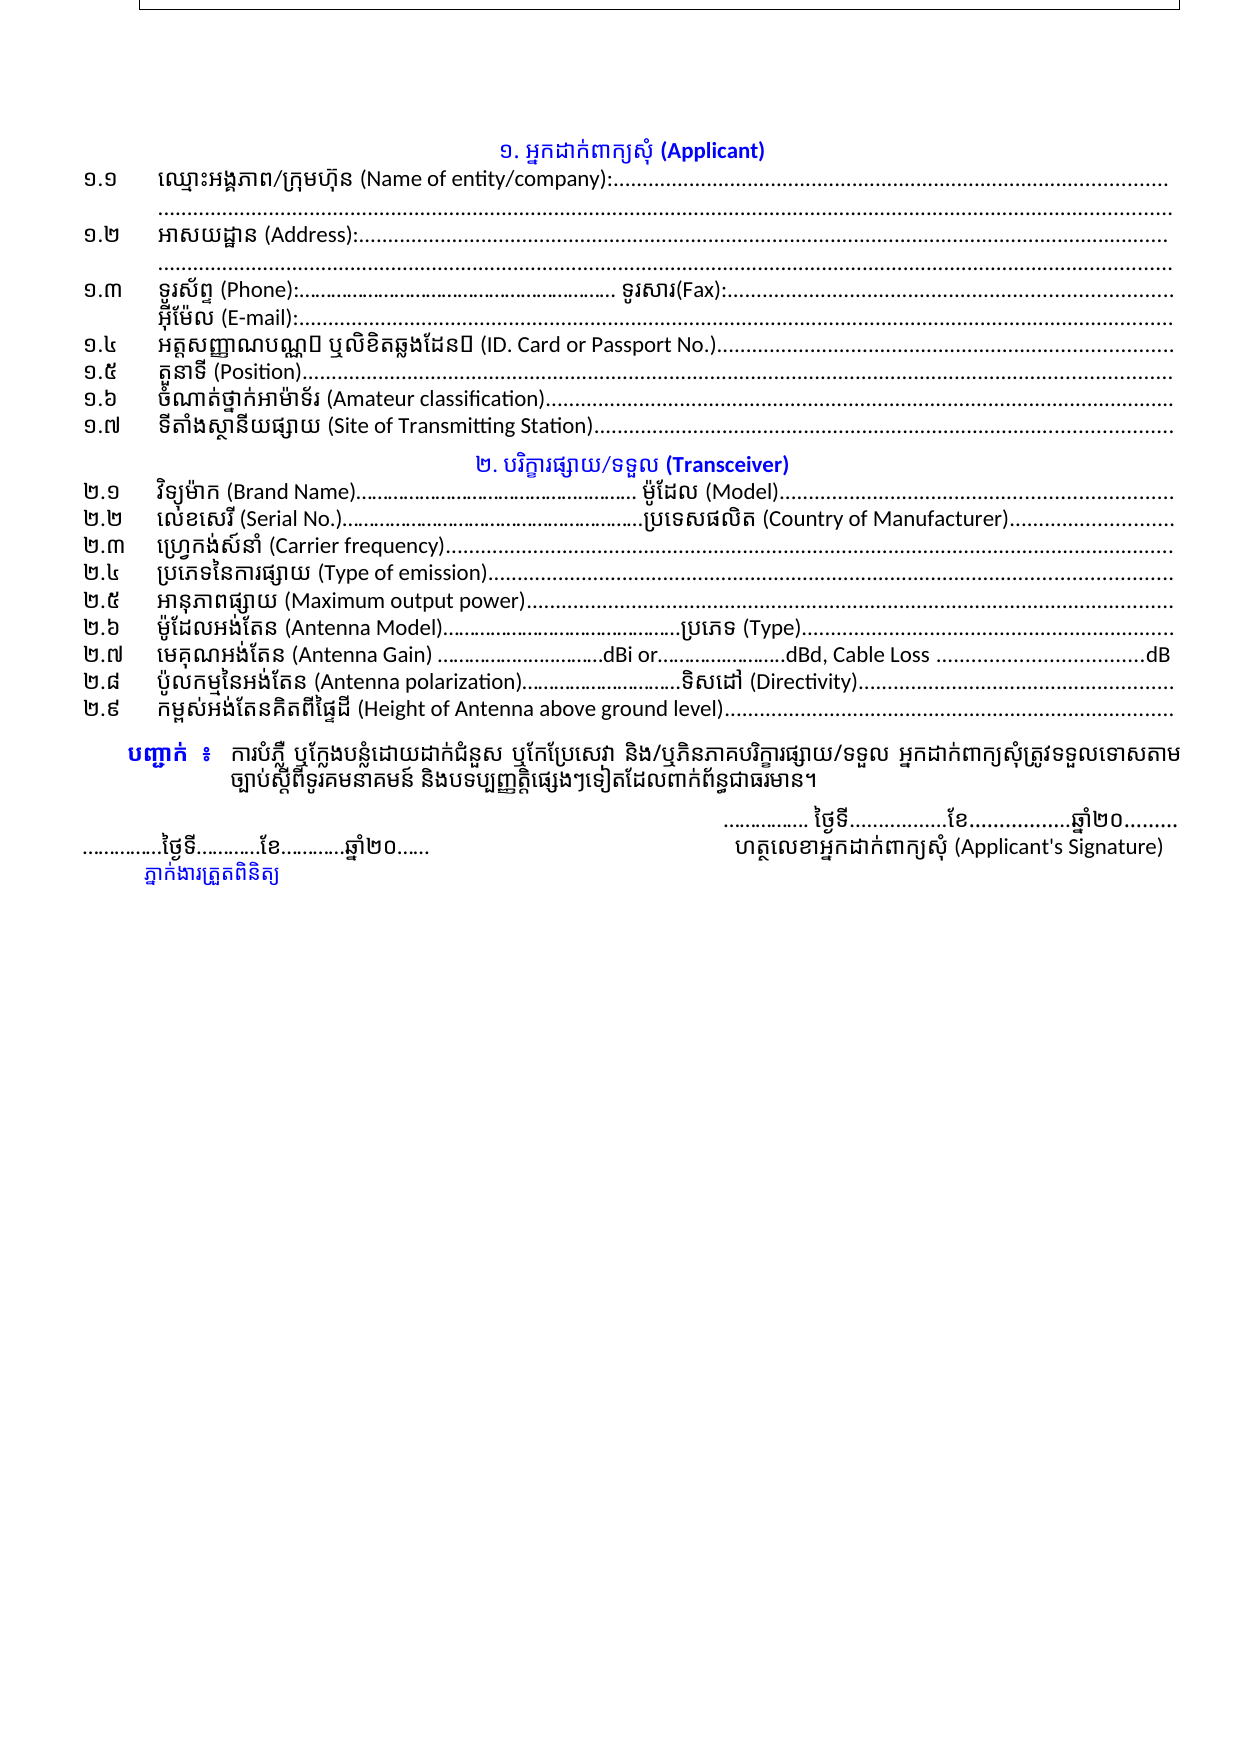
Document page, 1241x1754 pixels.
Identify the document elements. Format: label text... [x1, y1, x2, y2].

text ២.៩ កម្ពស់អង់តែនគិតពីផ្ទៃដី (Height of Antenna above ground level) [83, 695, 1181, 722]
text ……………ថ្ងៃទី…………ខែ…………ឆ្នាំ២០…… ហត្ថលេខាអ្នកដាក់ពាក្យសុំ (Applicant's Signature) [83, 833, 1181, 860]
text ១.២ អាសយដ្ឋាន (Address): [83, 220, 1181, 247]
text ១. អ្នកដាក់ពាក្យសុំ (Applicant) [83, 137, 1181, 164]
text ១.៤ អត្តសញ្ញាណបណ្ណ ឬលិខិតឆ្លងដែន (ID. Card or Passport No.) [83, 331, 1181, 358]
text ១.៧ ទីតាំងស្ថានីយផ្សាយ (Site of Transmitting Station) [83, 412, 1181, 439]
text អ៊ីម៉ែល (E-mail): [83, 303, 1181, 331]
text បញ្ជាក់ ៖ ការបំភ្លឺ ឬក្លែងបន្លំដោយដាក់ជំនួស ឬកែប្រែសេវា និង/ឬភិនភាគបរិក្ខារផ្សាយ/ទទួល អ្នកដាក់ពាក្យ​សុំត្រូវ​ទទួល​ទោសតាម​ច្បាប់ស្តីពីទូរគមនាគមន៍ និងបទប្បញ្ញត្តិផ្សេងៗទៀតដែលពាក់ព័ន្ធជាធរមាន។ [127, 740, 1181, 794]
text ១.៣ ទូរស័ព្ទ (Phone):…………………………………………………… ទូរសារ(Fax): [83, 276, 1181, 303]
text ១.៥ តួនាទី (Position) [83, 358, 1181, 385]
text ២.៣ ហ្រេ្វកង់ស៍នាំ (Carrier frequency) [83, 532, 1181, 559]
text ២.៥ អានុភាពផ្សាយ (Maximum output power) [83, 586, 1181, 613]
text ភ្នាក់ងារត្រួតពិនិត្យ [83, 860, 1181, 885]
text ១.៦ ចំណាត់ថ្នាក់អាម៉ាទ័រ (Amateur classification) [83, 385, 1181, 412]
text ២.១ វិទ្យុម៉ាក (Brand Name)……………………………………..……… ម៉ូដែល (Model) [83, 478, 1181, 505]
text ២.៤ ប្រភេទនៃការផ្សាយ (Type of emission) [83, 559, 1181, 586]
text ២.៧ មេគុណអង់តែន (Antenna Gain) ……………..…..………dBi or………….………..dBd, Cable Loss dB [83, 641, 1181, 668]
text ២. បរិក្ខារផ្សាយ/ទទួល (Transceiver) [83, 450, 1181, 478]
text ២.២ លេខសេរី (Serial No.)…………………………………………………ប្រទេសផលិត (Country of Manufacturer) [83, 505, 1181, 532]
text ១.‌​១ ឈ្មោះអង្គភាព/ក្រុមហ៊ុន (Name of entity/company): [83, 164, 1181, 192]
text ២.៨ ប៉ូលកម្មនៃអង់តែន (Antenna polarization)…………………………ទិសដៅ (Directivity) [83, 668, 1181, 695]
text ២.៦ ម៉ូដែលអង់តែន (Antenna Model)………………………………………ប្រភេទ (Type) [83, 613, 1181, 641]
text ……………. ថ្ងៃទី.................ខែ……………..ឆ្នាំ២០……… [458, 806, 1181, 833]
